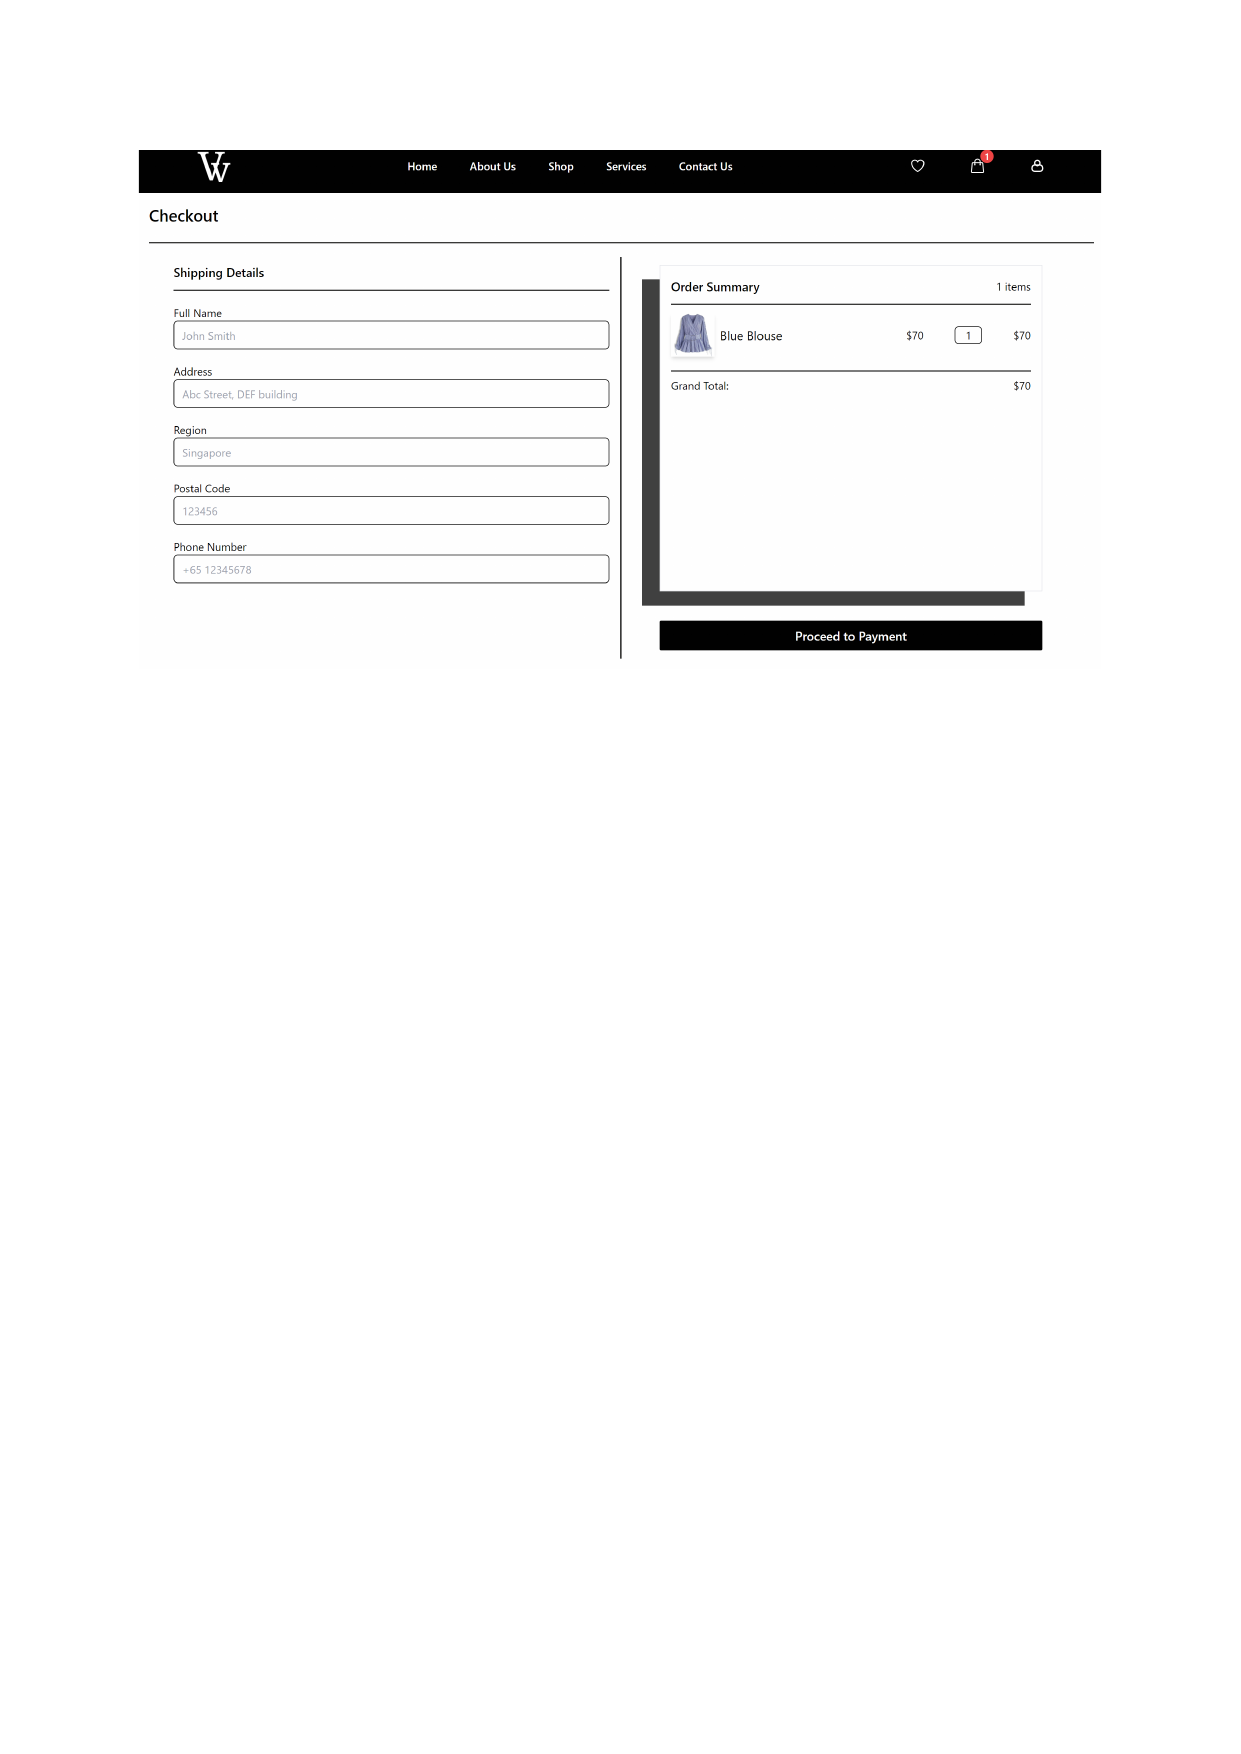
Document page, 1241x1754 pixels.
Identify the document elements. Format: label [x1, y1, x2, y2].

picture [138, 150, 1102, 669]
